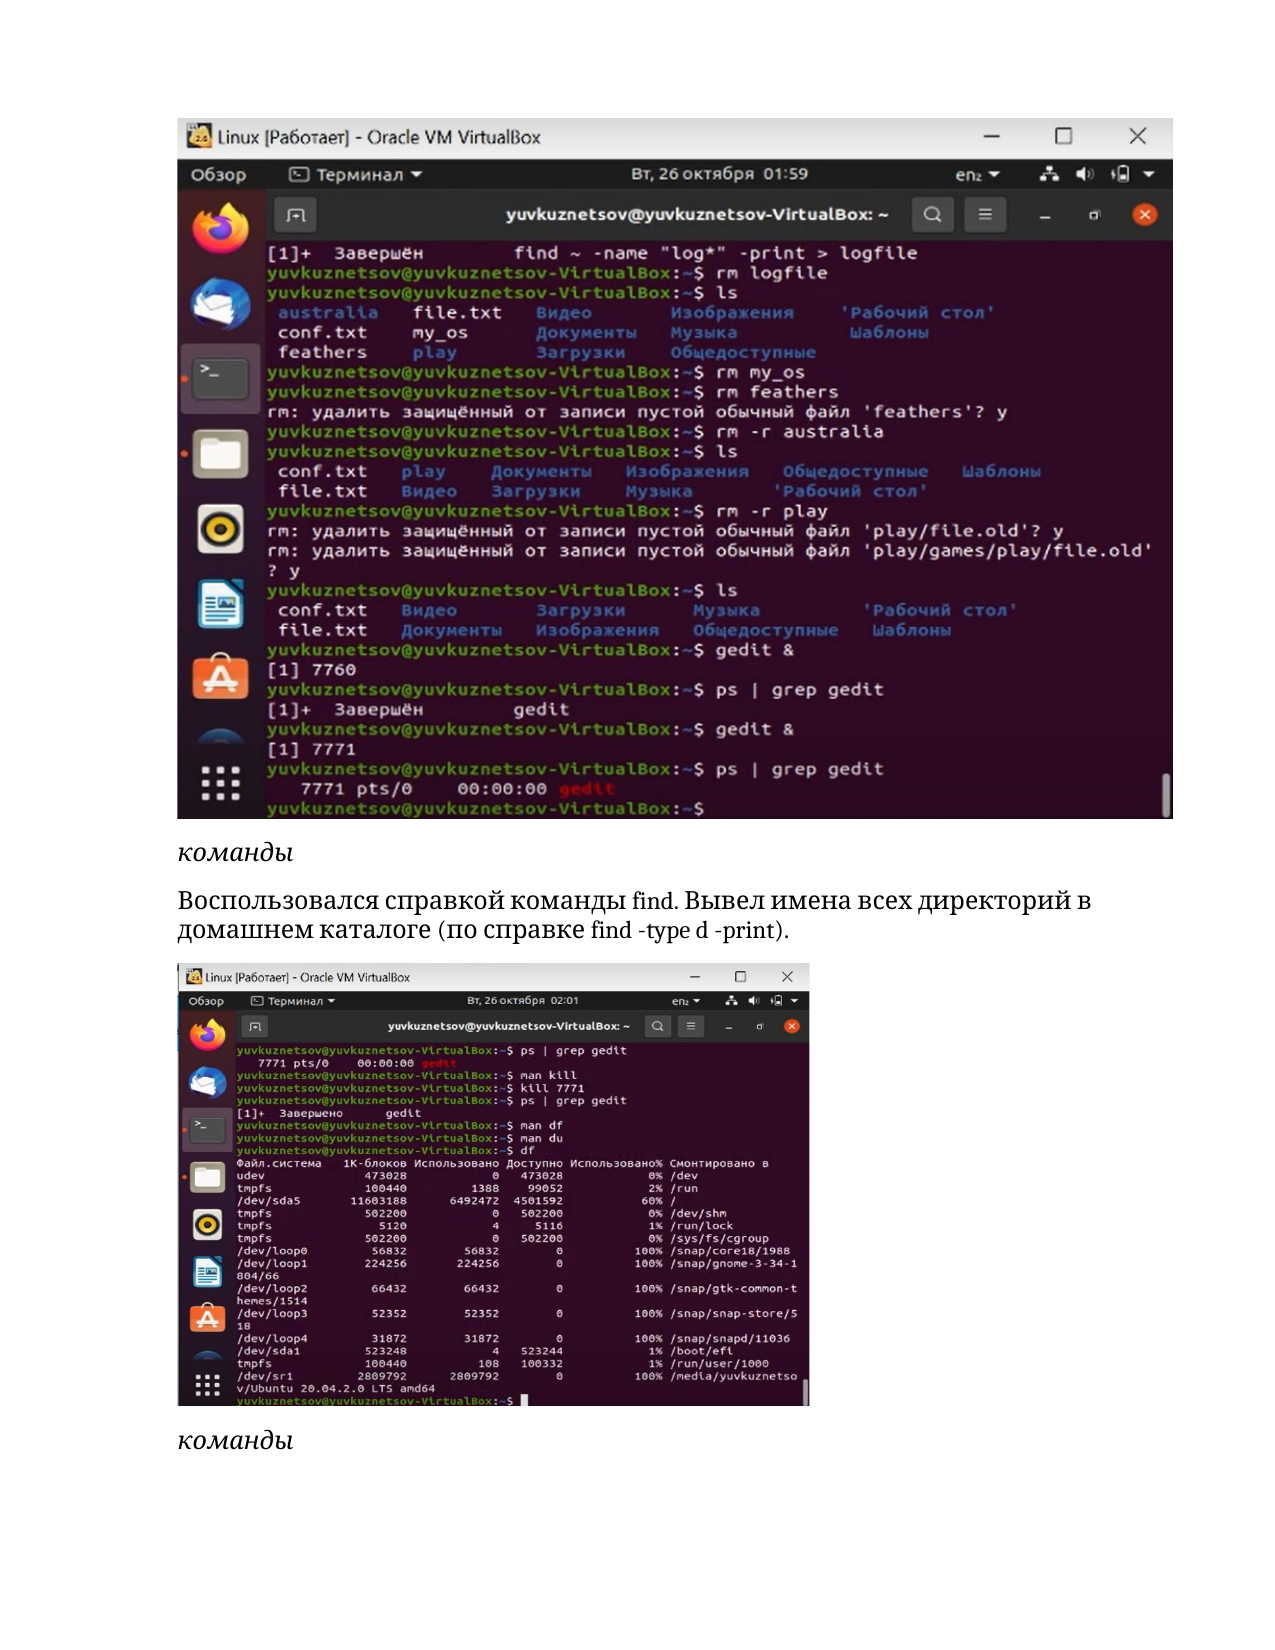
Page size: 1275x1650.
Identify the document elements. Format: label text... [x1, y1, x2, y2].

picture [177, 963, 810, 1406]
text Воспользовался справкой команды find. Вывел имена всех директорий в домашнем каталоге (по справке find -type d -print). [177, 887, 1186, 944]
text команды [177, 839, 1186, 868]
picture [177, 118, 1173, 819]
text команды [177, 1427, 1186, 1456]
